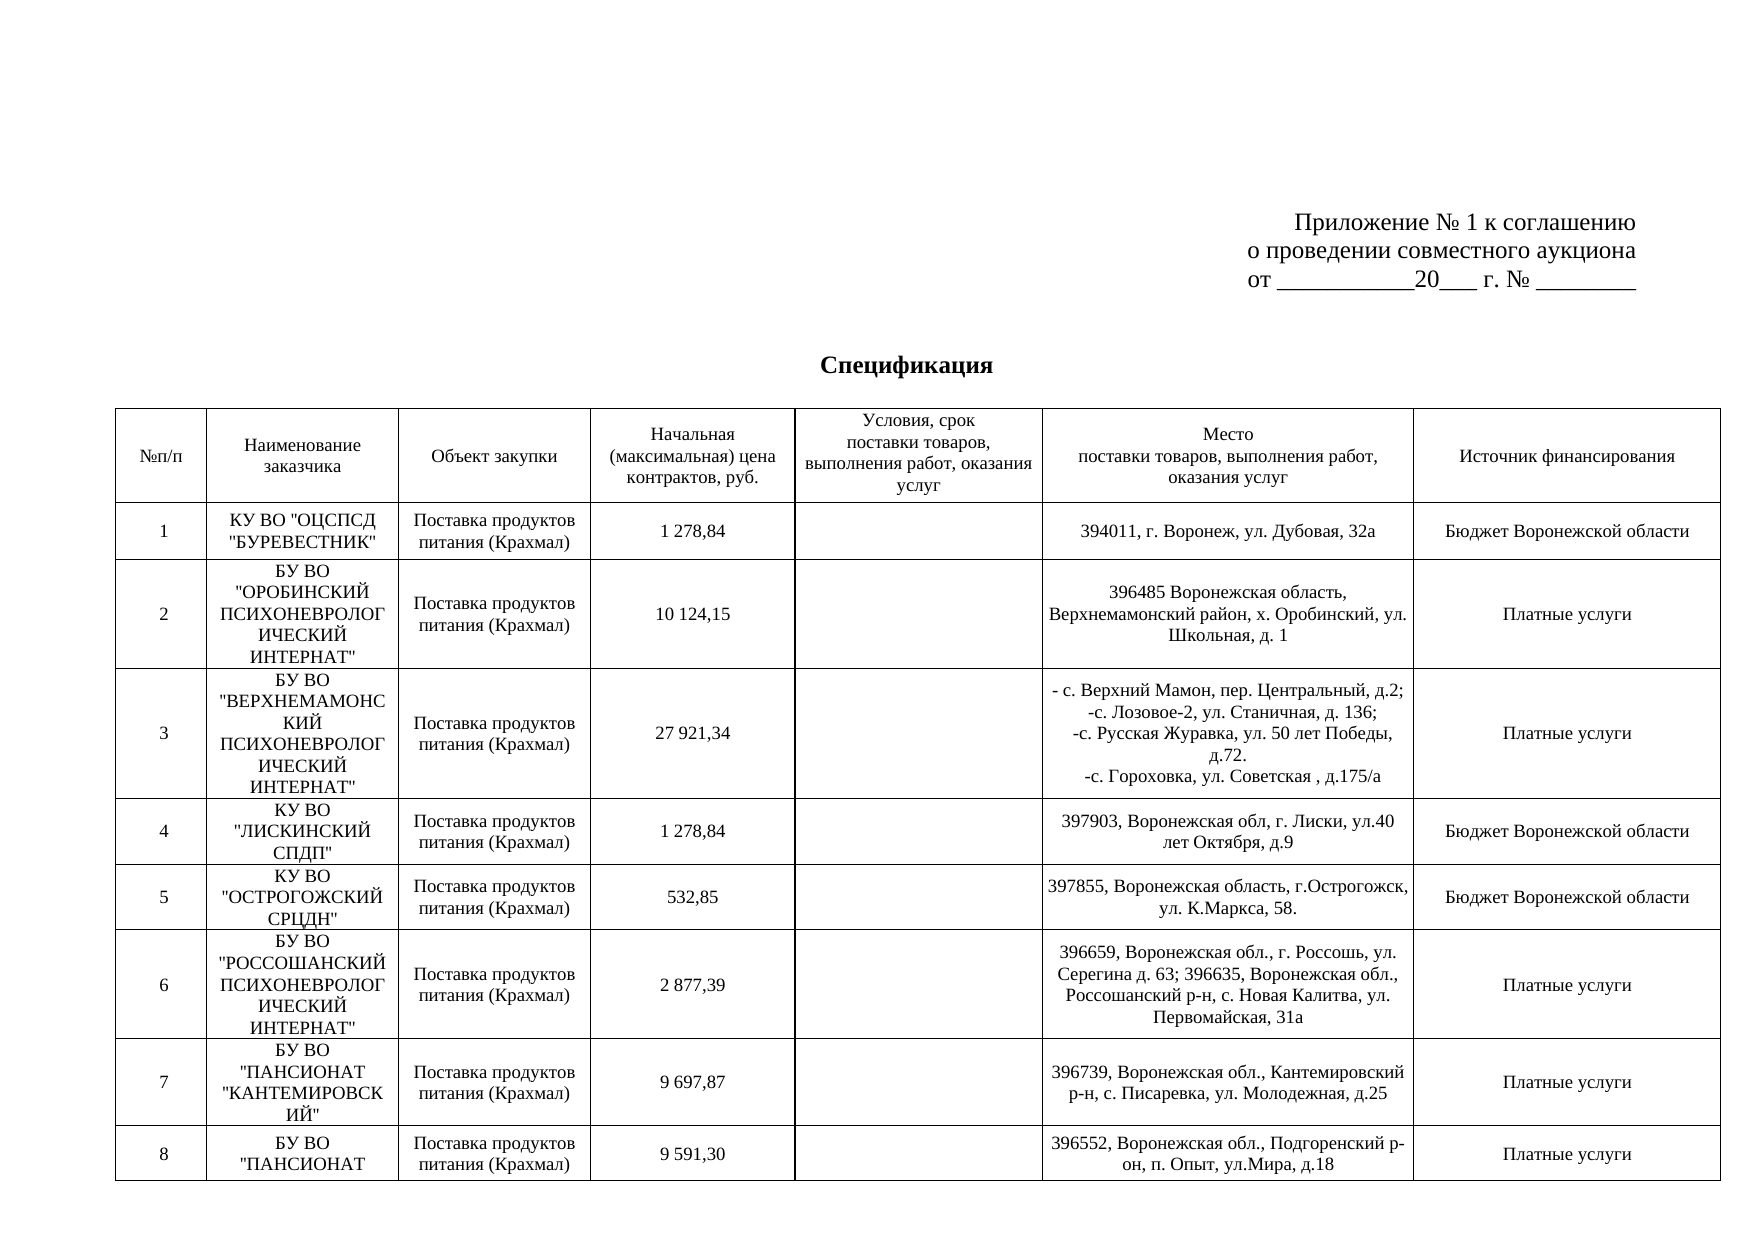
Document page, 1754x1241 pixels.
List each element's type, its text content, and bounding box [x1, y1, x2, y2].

table_cell Бюджет Воронежской области [1414, 503, 1720, 558]
table_cell 3 [116, 669, 206, 798]
table_cell Поставка продуктов питания (Крахмал) [399, 669, 590, 798]
table_cell КУ ВО ''ОЦСПСД ''БУРЕВЕСТНИК'' [207, 503, 398, 558]
table_cell 1 [116, 503, 206, 558]
table_cell - с. Верхний Мамон, пер. Центральный, д.2; -с. Лозовое-2, ул. Станичная, д. 136; -с. Русская Журавка, ул. 50 лет Победы, д.72. -с. Гороховка, ул. Советская , д.175/а [1043, 669, 1413, 798]
table_cell Поставка продуктов питания (Крахмал) [399, 560, 590, 667]
table_cell Платные услуги [1414, 1126, 1720, 1180]
table_cell 2 [116, 560, 206, 667]
table_cell 5 [116, 865, 206, 929]
table_cell [796, 799, 1042, 863]
table_cell [796, 503, 1042, 558]
table_cell 27 921,34 [591, 669, 794, 798]
table_cell 7 [116, 1039, 206, 1125]
table_header Объект закупки [399, 409, 590, 502]
table_cell 8 [116, 1126, 206, 1180]
table_header №п/п [116, 409, 206, 502]
table_cell [796, 669, 1042, 798]
table_cell 2 877,39 [591, 930, 794, 1038]
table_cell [399, 1126, 590, 1180]
table_cell 396659, Воронежская обл., г. Россошь, ул. Серегина д. 63; 396635, Воронежская обл., Россошанский р-н, с. Новая Калитва, ул. Первомайская, 31а [1043, 930, 1413, 1038]
table_cell 1 278,84 [591, 799, 794, 863]
subtitle Спецификация [177, 351, 1636, 379]
table_header Место поставки товаров, выполнения работ, оказания услуг [1043, 409, 1413, 502]
table_cell 396485 Воронежская область, Верхнемамонский район, х. Оробинский, ул. Школьная, д. 1 [1043, 560, 1413, 667]
table_cell 397855, Воронежская область, г.Острогожск, ул. К.Маркса, 58. [1043, 865, 1413, 929]
table_cell 532,85 [591, 865, 794, 929]
text от ___________20___ г. № ________ [177, 264, 1636, 293]
table_cell 1 278,84 [591, 503, 794, 558]
table_cell 394011, г. Воронеж, ул. Дубовая, 32а [1043, 503, 1413, 558]
table_cell [796, 1126, 1042, 1180]
table_cell Платные услуги [1414, 1039, 1720, 1125]
table_cell 10 124,15 [591, 560, 794, 667]
table_cell Платные услуги [1414, 560, 1720, 667]
table_cell Бюджет Воронежской области [1414, 865, 1720, 929]
table_cell Бюджет Воронежской области [1414, 799, 1720, 863]
table_header Источник финансирования [1414, 409, 1720, 502]
table_cell [796, 865, 1042, 929]
table_cell 396739, Воронежская обл., Кантемировский р-н, с. Писаревка, ул. Молодежная, д.25 [1043, 1039, 1413, 1125]
table_cell 4 [116, 799, 206, 863]
table_cell Платные услуги [1414, 669, 1720, 798]
table_cell 397903, Воронежская обл, г. Лиски, ул.40 лет Октября, д.9 [1043, 799, 1413, 863]
table_header Начальная (максимальная) цена контрактов, руб. [591, 409, 794, 502]
table_cell БУ ВО ''ВЕРХНЕМАМОНСКИЙ ПСИХОНЕВРОЛОГИЧЕСКИЙ ИНТЕРНАТ'' [207, 669, 398, 798]
table_cell Поставка продуктов питания (Крахмал) [399, 503, 590, 558]
table_cell [796, 930, 1042, 1038]
table_cell Платные услуги [1414, 930, 1720, 1038]
table_cell Поставка продуктов питания (Крахмал) [399, 930, 590, 1038]
table_cell БУ ВО ''ОРОБИНСКИЙ ПСИХОНЕВРОЛОГИЧЕСКИЙ ИНТЕРНАТ'' [207, 560, 398, 667]
table_cell БУ ВО ''ПАНСИОНАТ ''КАНТЕМИРОВСКИЙ'' [207, 1039, 398, 1125]
table_cell Поставка продуктов питания (Крахмал) [399, 1039, 590, 1125]
table_cell [796, 1039, 1042, 1125]
table_cell 9 697,87 [591, 1039, 794, 1125]
table_cell Поставка продуктов питания (Крахмал) [399, 799, 590, 863]
table_cell БУ ВО ''РОССОШАНСКИЙ ПСИХОНЕВРОЛОГИЧЕСКИЙ ИНТЕРНАТ'' [207, 930, 398, 1038]
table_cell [1043, 1126, 1413, 1180]
table_cell КУ ВО ''ОСТРОГОЖСКИЙ СРЦДН'' [207, 865, 398, 929]
table_cell Поставка продуктов питания (Крахмал) [399, 865, 590, 929]
table_header Наименование заказчика [207, 409, 398, 502]
table_cell [796, 560, 1042, 667]
text о проведении совместного аукциона [177, 236, 1636, 264]
table_cell 6 [116, 930, 206, 1038]
text Приложение № 1 к соглашению [177, 207, 1636, 236]
table_cell КУ ВО ''ЛИСКИНСКИЙ СПДП'' [207, 799, 398, 863]
table_cell 9 591,30 [591, 1126, 794, 1180]
table_header Условия, срок поставки товаров, выполнения работ, оказания услуг [796, 409, 1042, 502]
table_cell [207, 1126, 398, 1180]
